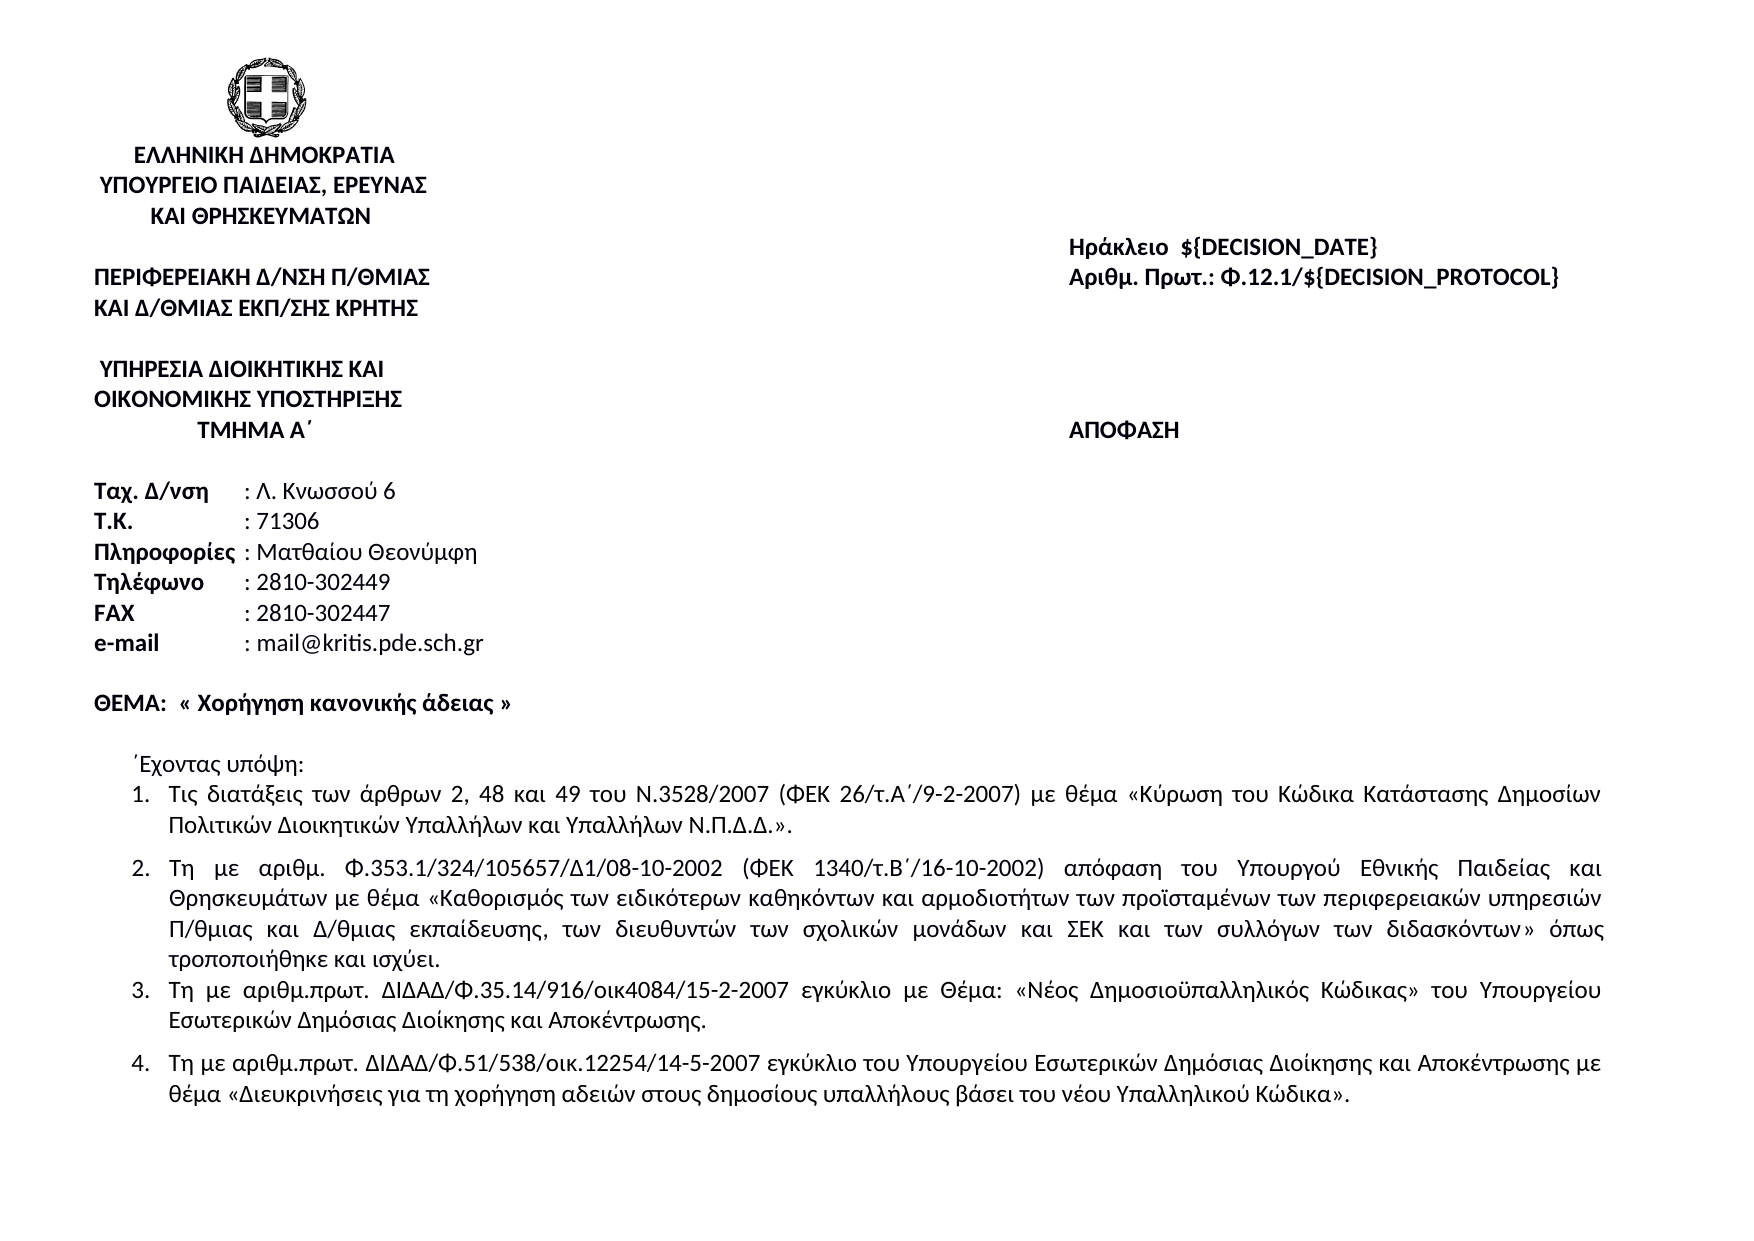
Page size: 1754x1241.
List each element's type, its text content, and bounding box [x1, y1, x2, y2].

text ΄Εχοντας υπόψη: [94, 748, 1604, 778]
text ΕΛΛΗΝΙΚΗ ΔΗΜΟΚΡΑΤΙΑ [94, 75, 1604, 169]
text ΠΕΡΙΦΕΡΕΙΑΚΗ Δ/ΝΣΗ Π/ΘΜΙΑΣ Αριθμ. Πρωτ.: Φ.12.1/${DECISION_PROTOCOL} [94, 261, 1604, 292]
list Τη με αριθμ.πρωτ. ΔΙΔΑΔ/Φ.51/538/οικ.12254/14-5-2007 εγκύκλιο του Υπουργείου Εσωτερικών Δημόσιας Διοίκησης και Αποκέντρωσης με θέμα «Διευκρινήσεις για τη χορήγηση αδειών στους δημοσίους υπαλλήλους βάσει του νέου Υπαλληλικού Κώδικα». [131, 1047, 1604, 1108]
picture [225, 56, 308, 139]
text Τ.Κ. : 71306 [94, 505, 1604, 536]
list Τις διατάξεις των άρθρων 2, 48 και 49 του Ν.3528/2007 (ΦΕΚ 26/τ.Α΄/9-2-2007) με θέμα «Κύρωση του Κώδικα Κατάστασης Δημοσίων Πολιτικών Διοικητικών Υπαλλήλων και Υπαλλήλων Ν.Π.Δ.Δ.». [131, 778, 1604, 839]
text FAX : 2810-302447 [94, 597, 1604, 627]
text e-mail : mail@kritis.pde.sch.gr [94, 627, 1604, 658]
text ΥΠΟΥΡΓΕΙΟ ΠΑΙΔΕΙΑΣ, ΕΡΕΥΝΑΣ [94, 169, 1604, 200]
list Τη με αριθμ. Φ.353.1/324/105657/Δ1/08-10-2002 (ΦΕΚ 1340/τ.Β΄/16-10-2002) απόφαση του Υπουργού Εθνικής Παιδείας και Θρησκευμάτων με θέμα «Καθορισμός των ειδικότερων καθηκόντων και αρμοδιοτήτων των προϊσταμένων των περιφερειακών υπηρεσιών Π/θμιας και Δ/θμιας εκπαίδευσης, των διευθυντών των σχολικών μονάδων και ΣΕΚ και των συλλόγων των διδασκόντων» όπως τροποποιήθηκε και ισχύει. [131, 852, 1604, 974]
text Ταχ. Δ/νση : Λ. Κνωσσού 6 [94, 475, 1604, 505]
text ΚΑΙ ΘΡΗΣΚΕΥΜΑΤΩΝ [94, 200, 1604, 231]
text ΥΠΗΡΕΣΙΑ ΔΙΟΙΚΗΤΙΚΗΣ ΚΑΙ [94, 353, 1604, 383]
text ΘΕΜΑ: « Χορήγηση κανονικής άδειας » [94, 687, 1604, 717]
text ΤΜΗΜΑ Α΄ ΑΠΟΦΑΣΗ [94, 414, 1604, 444]
text ΚΑΙ Δ/ΘΜΙΑΣ ΕΚΠ/ΣΗΣ ΚΡΗΤΗΣ [94, 292, 1604, 322]
list Τη με αριθμ.πρωτ. ΔΙΔΑΔ/Φ.35.14/916/οικ4084/15-2-2007 εγκύκλιο με Θέμα: «Νέος Δημοσιοϋπαλληλικός Κώδικας» του Υπουργείου Εσωτερικών Δημόσιας Διοίκησης και Αποκέντρωσης. [131, 974, 1604, 1035]
text ΟΙΚΟΝΟΜΙΚΗΣ ΥΠΟΣΤΗΡΙΞΗΣ [94, 383, 1604, 414]
text Ηράκλειο ${DECISION_DATE} [94, 231, 1604, 261]
text Πληροφορίες : Ματθαίου Θεονύμφη [94, 536, 1604, 566]
text Τηλέφωνο : 2810-302449 [94, 566, 1604, 597]
